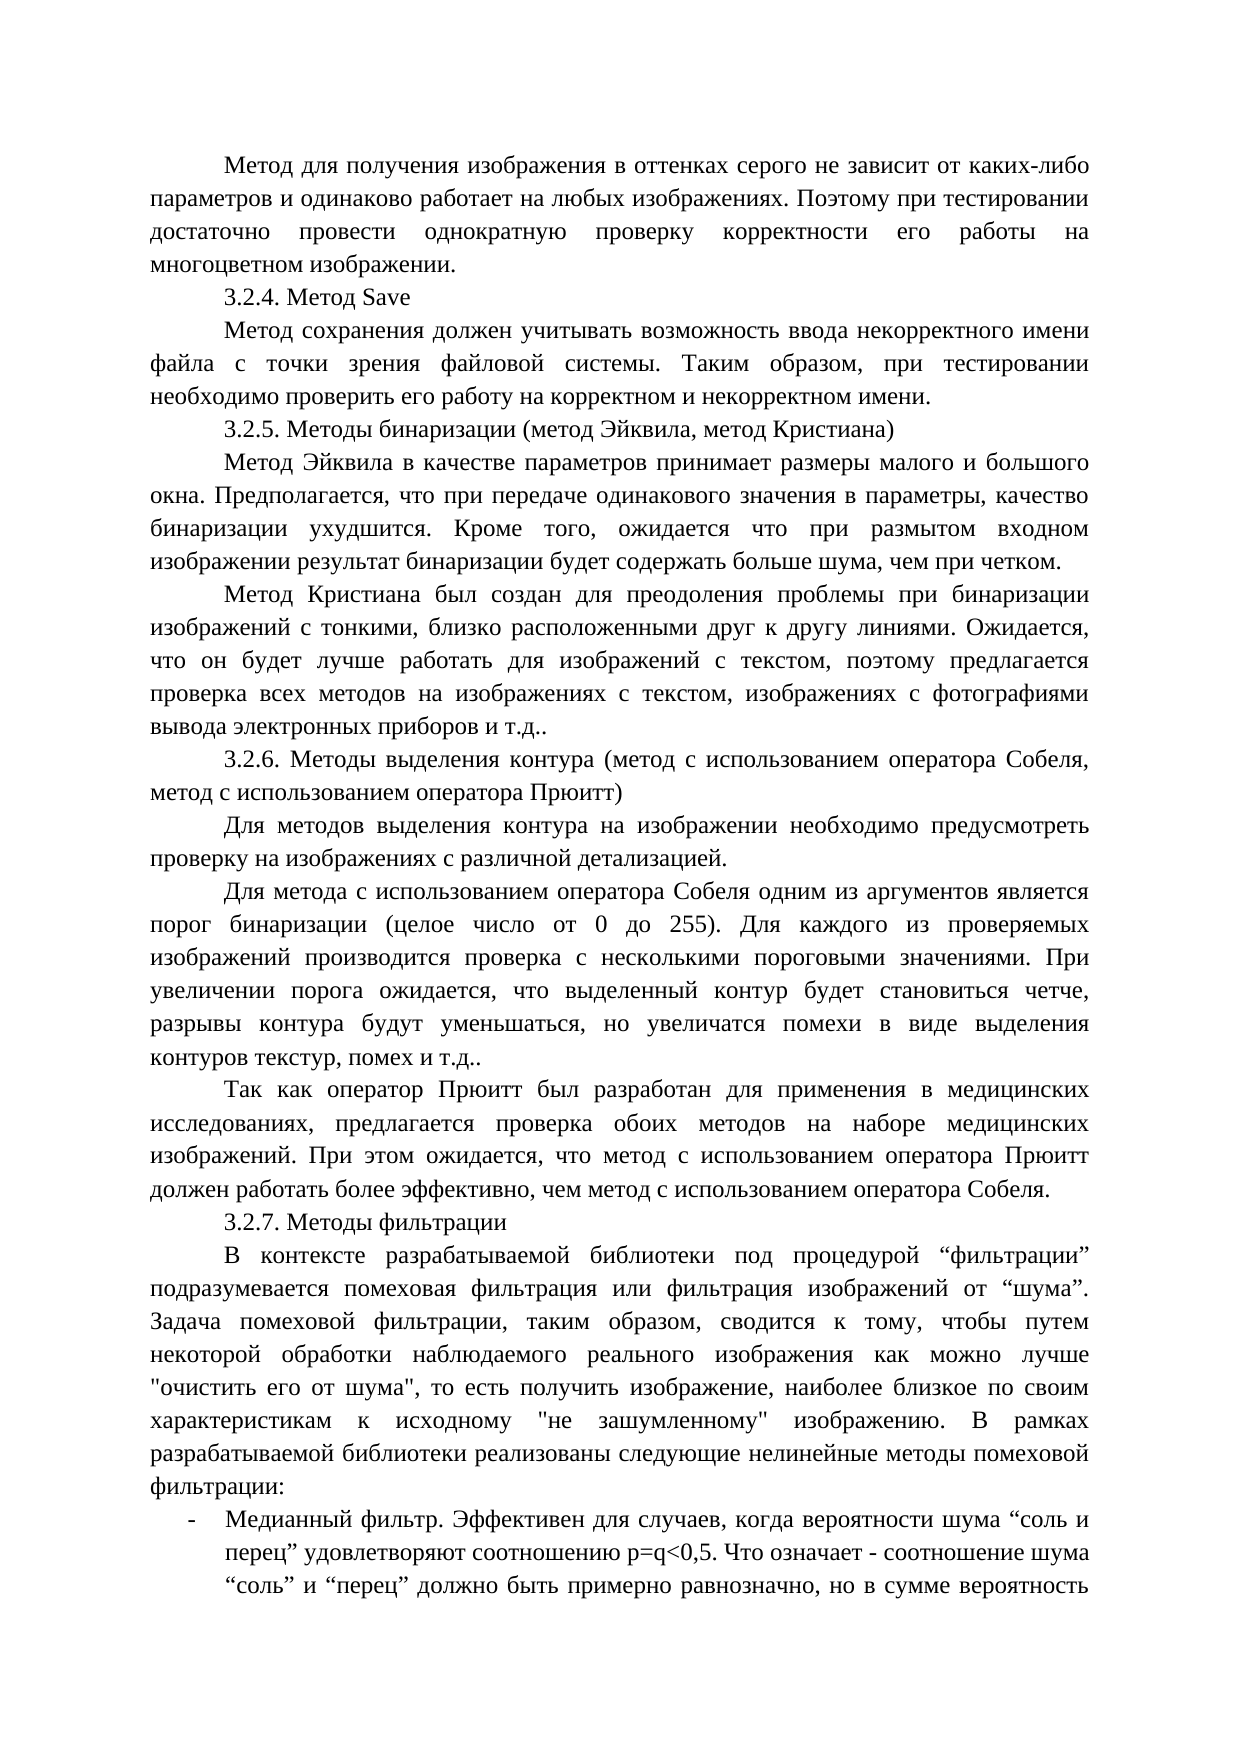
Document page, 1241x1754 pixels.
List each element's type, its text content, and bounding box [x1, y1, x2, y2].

text Для метода с использованием оператора Собеля одним из аргументов является порог бинаризации (целое число от 0 до 255). Для каждого из проверяемых изображений производится проверка с несколькими пороговыми значениями. При увеличении порога ожидается, что выделенный контур будет становиться четче, разрывы контура будут уменьшаться, но увеличатся помехи в виде выделения контуров текстур, помех и т.д.. [150, 876, 1090, 1070]
text Метод сохранения должен учитывать возможность ввода некорректного имени файла с точки зрения файловой системы. Таким образом, при тестировании необходимо проверить его работу на корректном и некорректном имени. [150, 315, 1090, 410]
text Метод Эйквила в качестве параметров принимает размеры малого и большого окна. Предполагается, что при передаче одинакового значения в параметры, качество бинаризации ухудшится. Кроме того, ожидается что при размытом входном изображении результат бинаризации будет содержать больше шума, чем при четком. [150, 447, 1090, 575]
text В контексте разрабатываемой библиотеки под процедурой “фильтрации” подразумевается помеховая фильтрация или фильтрация изображений от “шума”. Задача помеховой фильтрации, таким образом, сводится к тому, чтобы путем некоторой обработки наблюдаемого реального изображения как можно лучше "очистить его от шума", то есть получить изображение, наиболее близкое по своим характеристикам к исходному "не зашумленному" изображению. В рамках разрабатываемой библиотеки реализованы следующие нелинейные методы помеховой фильтрации: [150, 1240, 1090, 1499]
text Метод для получения изображения в оттенках серого не зависит от каких-либо параметров и одинаково работает на любых изображениях. Поэтому при тестировании достаточно провести однократную проверку корректности его работы на многоцветном изображении. [150, 150, 1090, 278]
text 3.2.6. Методы выделения контура (метод с использованием оператора Собеля, метод с использованием оператора Прюитт) [150, 744, 1090, 806]
text 3.2.4. Метод Save [150, 282, 1090, 311]
text 3.2.7. Методы фильтрации [150, 1207, 1090, 1235]
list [187, 1504, 1090, 1599]
text Метод Кристиана был создан для преодоления проблемы при бинаризации изображений с тонкими, близко расположенными друг к другу линиями. Ожидается, что он будет лучше работать для изображений с текстом, поэтому предлагается проверка всех методов на изображениях с текстом, изображениях с фотографиями вывода электронных приборов и т.д.. [150, 579, 1090, 740]
text Для методов выделения контура на изображении необходимо предусмотреть проверку на изображениях с различной детализацией. [150, 810, 1090, 872]
text 3.2.5. Методы бинаризации (метод Эйквила, метод Кристиана) [150, 414, 1090, 443]
text Так как оператор Прюитт был разработан для применения в медицинских исследованиях, предлагается проверка обоих методов на наборе медицинских изображений. При этом ожидается, что метод с использованием оператора Прюитт должен работать более эффективно, чем метод с использованием оператора Собеля. [150, 1074, 1090, 1202]
